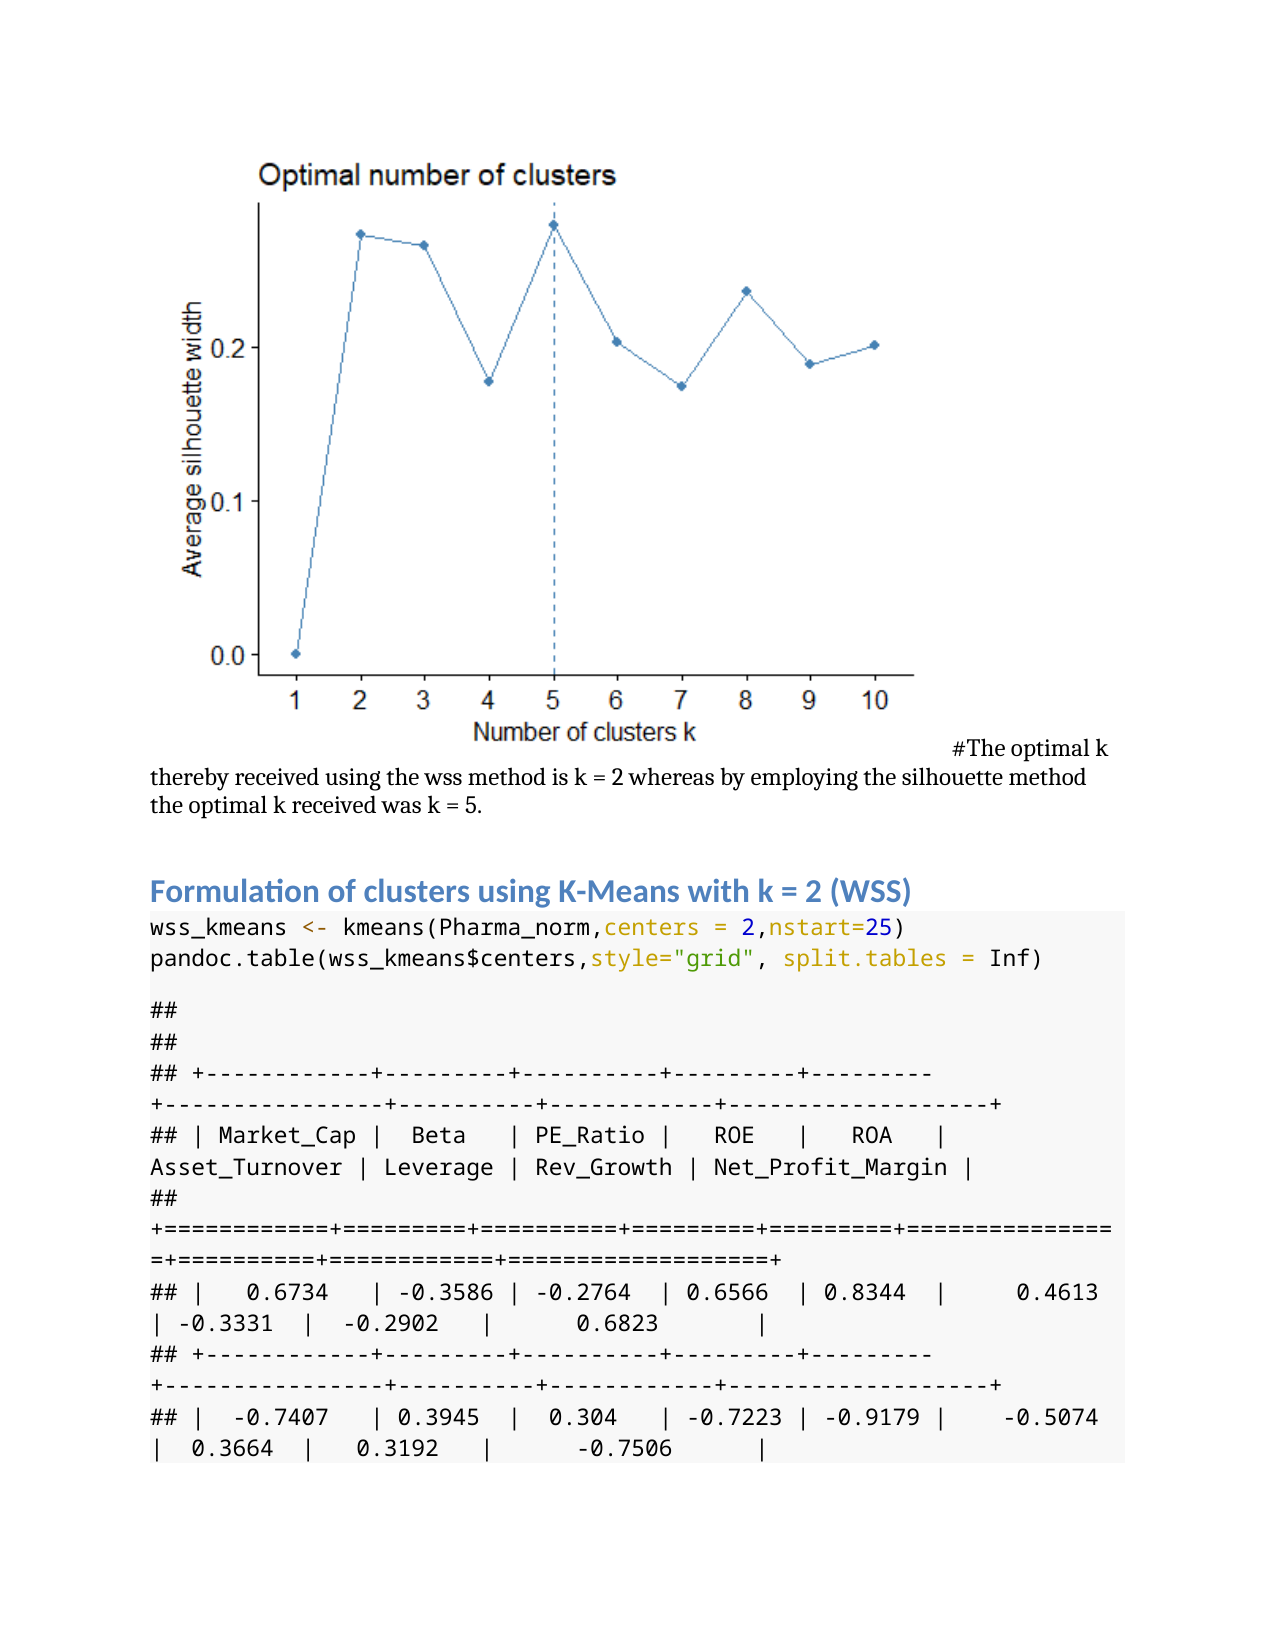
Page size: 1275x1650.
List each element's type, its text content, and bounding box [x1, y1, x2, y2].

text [150, 994, 1125, 1463]
text wss_kmeans <- kmeans(Pharma_norm,centers = 2,nstart=25) pandoc.table(wss_kmeans$centers,style="grid", split.tables = Inf) [906, 911, 1125, 973]
subtitle Formulation of clusters using K-Means with k = 2 (WSS) [150, 870, 1125, 911]
picture [168, 150, 927, 757]
